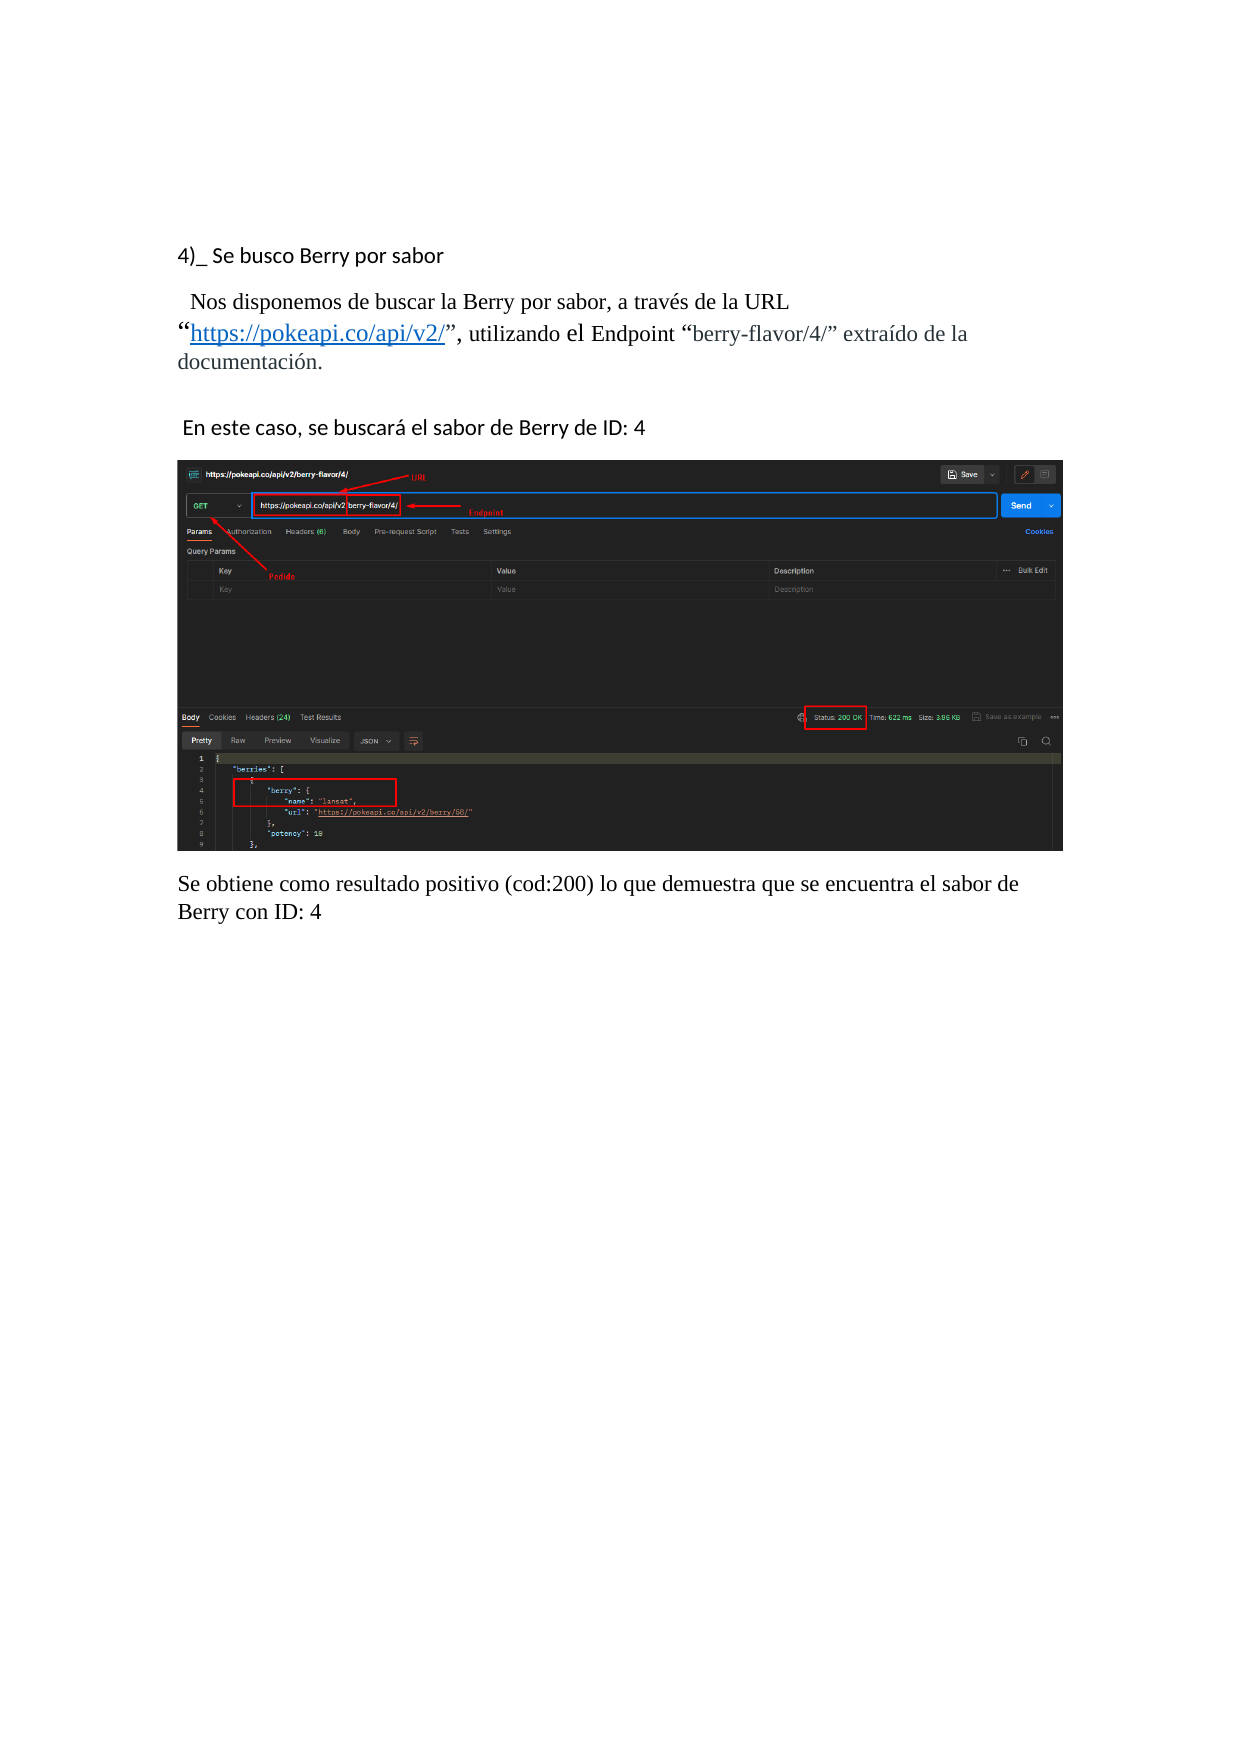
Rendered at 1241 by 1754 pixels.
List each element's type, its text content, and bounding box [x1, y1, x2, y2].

text En este caso, se buscará el sabor de Berry de ID: 4 [177, 413, 1063, 441]
text 4)_ Se busco Berry por sabor [177, 241, 1063, 269]
text Se obtiene como resultado positivo (cod:200) lo que demuestra que se encuentra el sabor de Berry con ID: 4 [177, 870, 1063, 924]
picture [177, 460, 1063, 851]
text Nos disponemos de buscar la Berry por sabor, a través de la URL “https://pokeapi.co/api/v2/”, utilizando el Endpoint “berry-flavor/4/” extraído de la documentación. [177, 288, 1063, 374]
